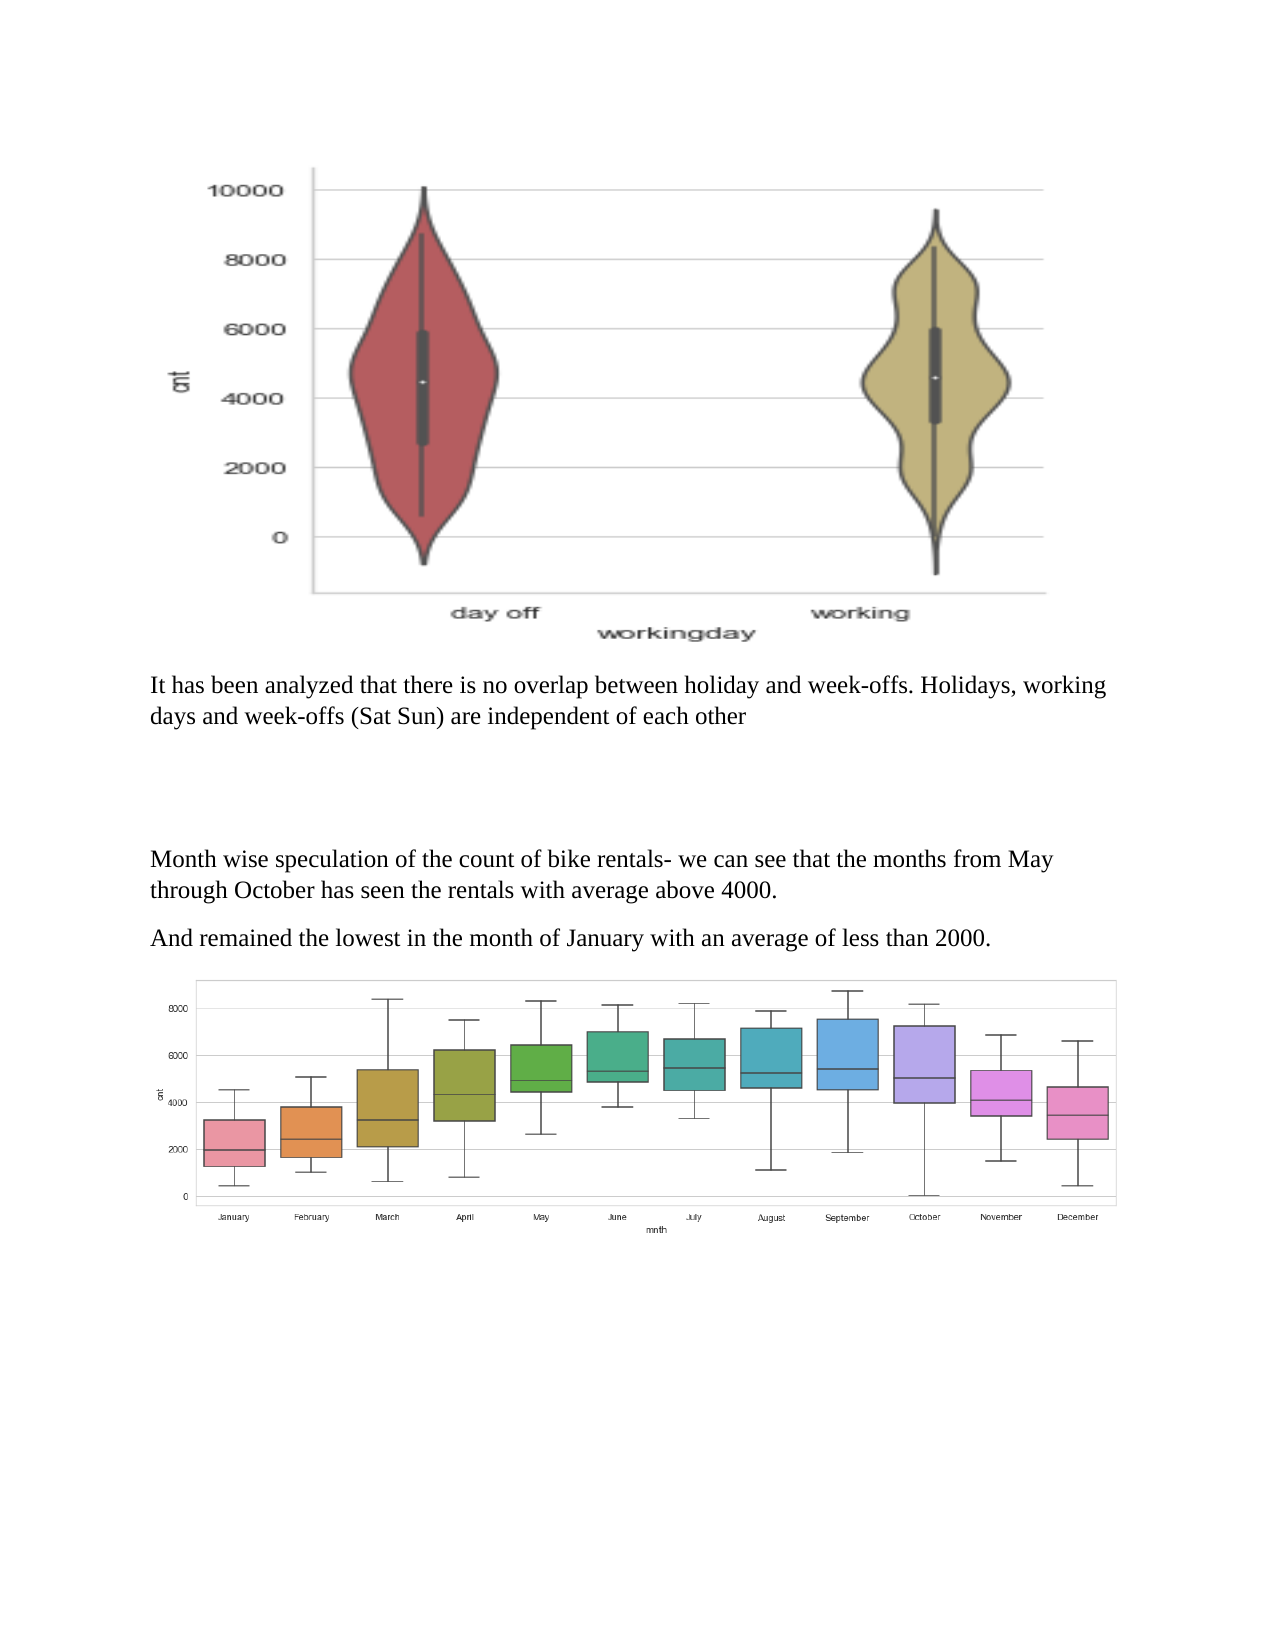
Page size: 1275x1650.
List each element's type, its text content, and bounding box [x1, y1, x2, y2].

picture [150, 150, 1079, 652]
picture [150, 971, 1125, 1239]
text Month wise speculation of the count of bike rentals- we can see that the months from May through October has seen the rentals with average above 4000. [150, 844, 1125, 904]
text And remained the lowest in the month of January with an average of less than 2000. [150, 923, 1125, 952]
text It has been analyzed that there is no overlap between holiday and week-offs. Holidays, working days and week-offs (Sat Sun) are independent of each other [150, 670, 1125, 730]
